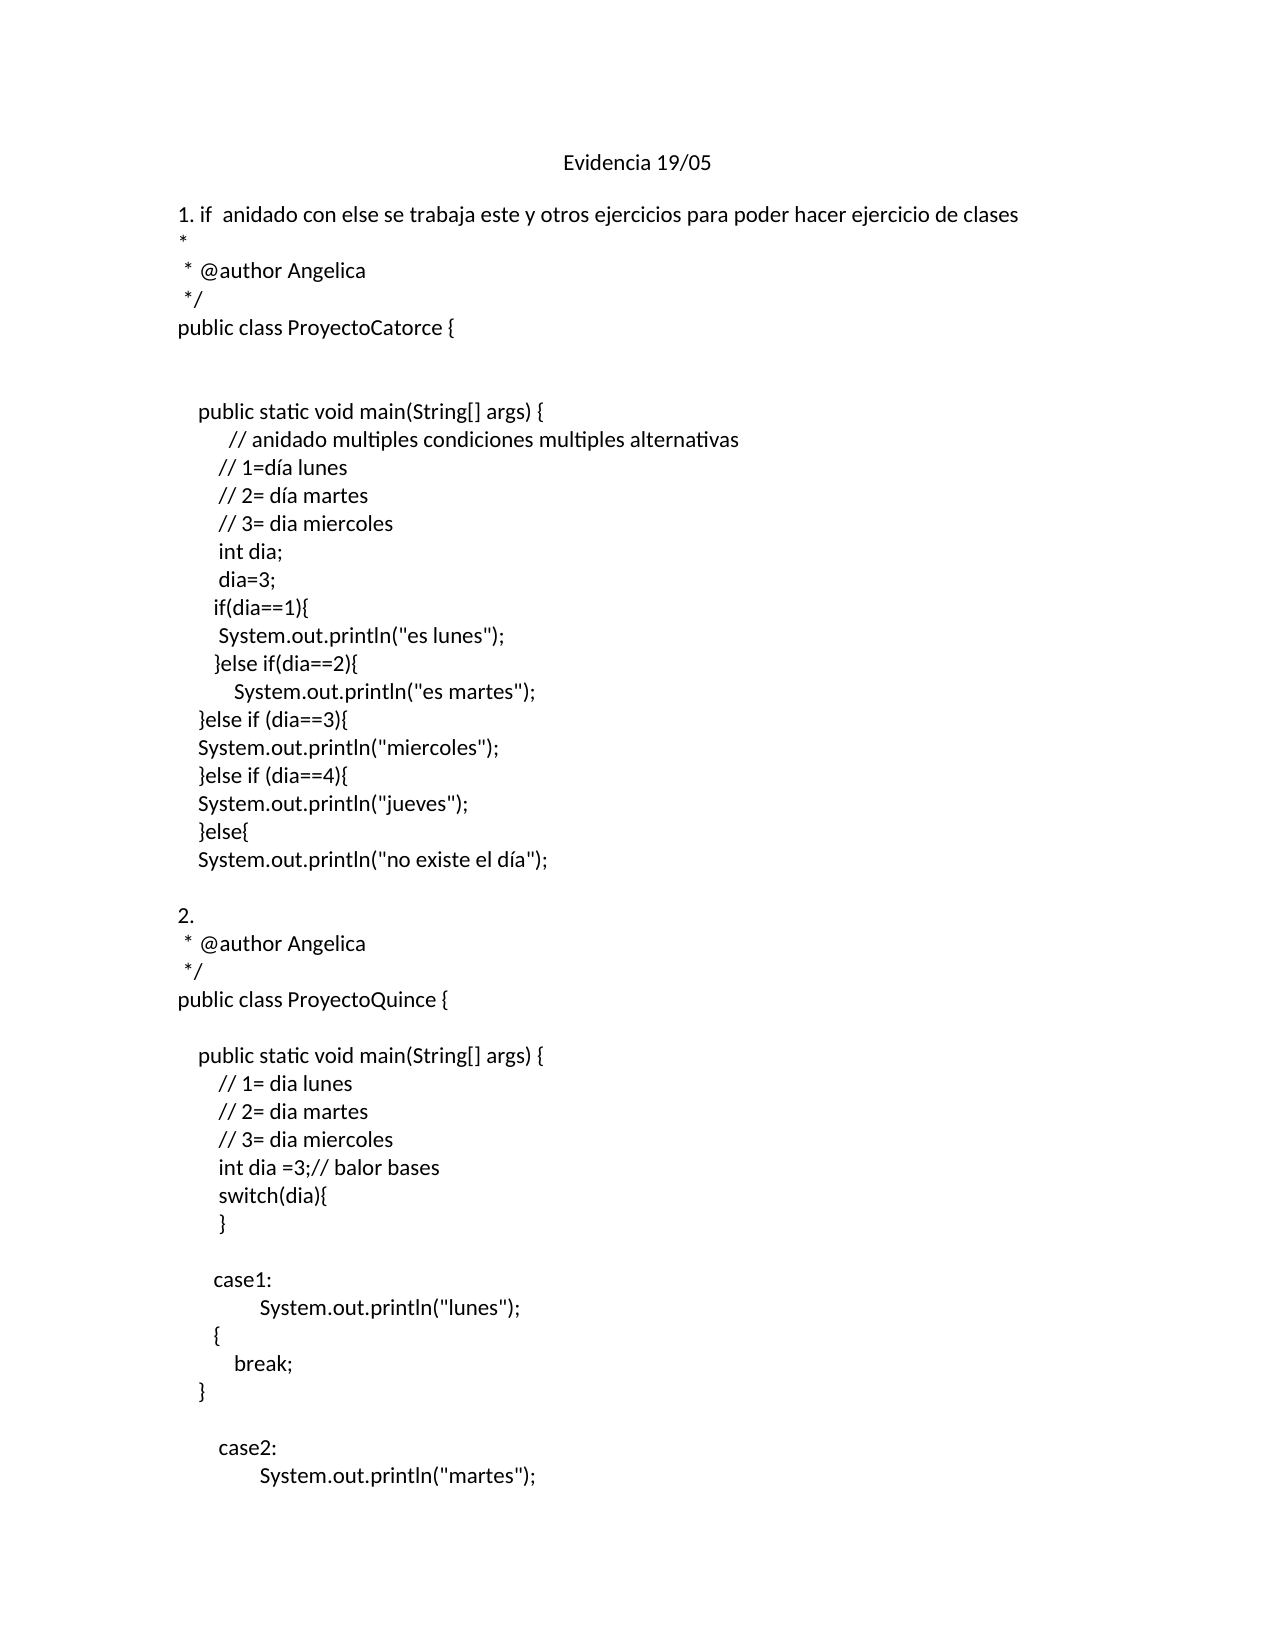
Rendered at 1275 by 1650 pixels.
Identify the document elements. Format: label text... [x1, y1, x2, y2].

text if(dia==1){ [177, 593, 1098, 621]
text // 2= día martes [177, 481, 1098, 509]
text System.out.println("martes"); [177, 1462, 1098, 1489]
text int dia; [177, 537, 1098, 565]
text { [177, 1321, 1098, 1349]
text public class ProyectoQuince { [177, 985, 1098, 1013]
text 1. if anidado con else se trabaja este y otros ejercicios para poder hacer ejercicio de clases [177, 201, 1098, 229]
text }else if (dia==3){ [177, 705, 1098, 733]
text System.out.println("lunes"); [177, 1293, 1098, 1321]
text */ [177, 285, 1098, 313]
text }else if (dia==4){ [177, 761, 1098, 789]
text System.out.println("miercoles"); [177, 733, 1098, 761]
text public static void main(String[] args) { [177, 1041, 1098, 1069]
text Evidencia 19/05 [177, 148, 1098, 176]
text switch(dia){ [177, 1181, 1098, 1209]
text * @author Angelica [177, 929, 1098, 957]
text // 1= dia lunes [177, 1069, 1098, 1097]
text } [177, 1209, 1098, 1237]
text dia=3; [177, 565, 1098, 593]
text System.out.println("jueves"); [177, 789, 1098, 817]
text int dia =3;// balor bases [177, 1153, 1098, 1181]
text // 1=día lunes [177, 453, 1098, 481]
text */ [177, 957, 1098, 985]
text // anidado multiples condiciones multiples alternativas [177, 425, 1098, 453]
text public static void main(String[] args) { [177, 397, 1098, 425]
text }else if(dia==2){ [177, 649, 1098, 677]
text break; [177, 1349, 1098, 1377]
text } [177, 1377, 1098, 1406]
text System.out.println("es martes"); [177, 677, 1098, 705]
text System.out.println("es lunes"); [177, 621, 1098, 649]
text public class ProyectoCatorce { [177, 313, 1098, 341]
text // 3= dia miercoles [177, 509, 1098, 537]
text 2. [177, 901, 1098, 929]
text case2: [177, 1433, 1098, 1462]
text // 3= dia miercoles [177, 1125, 1098, 1153]
text case1: [177, 1265, 1098, 1293]
text System.out.println("no existe el día"); [177, 845, 1098, 873]
text * [177, 229, 1098, 257]
text * @author Angelica [177, 257, 1098, 285]
text }else{ [177, 817, 1098, 845]
text // 2= dia martes [177, 1097, 1098, 1125]
